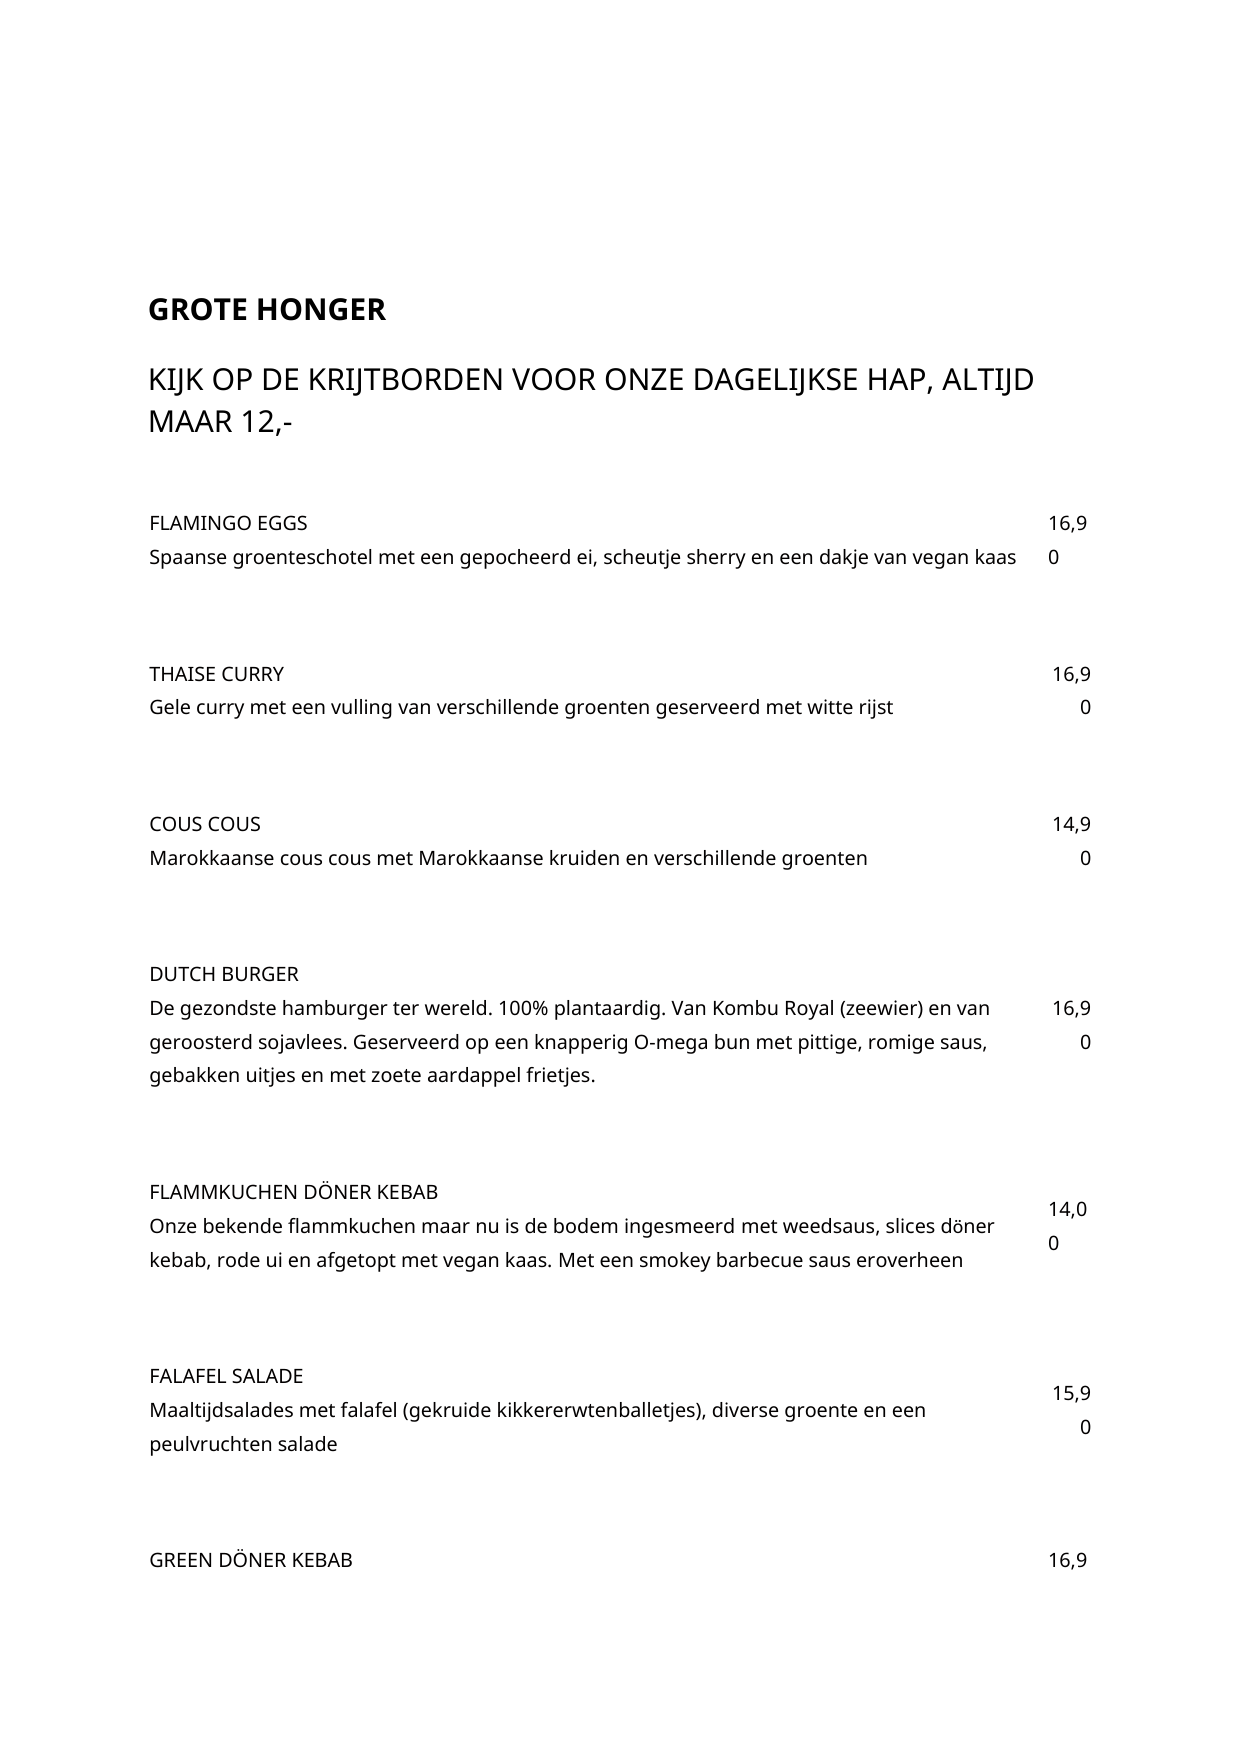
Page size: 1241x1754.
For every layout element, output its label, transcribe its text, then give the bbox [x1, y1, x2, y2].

table_cell Falafel Salade Maaltijdsalades met falafel (gekruide kikkererwtenballetjes), diverse groente en een peulvruchten salade [148, 1323, 1046, 1507]
table_cell 16,90 [1046, 620, 1093, 771]
table_cell Dutch Burger De gezondste hamburger ter wereld. 100% plantaardig. Van Kombu Royal (zeewier) en van geroosterd sojavlees. Geserveerd op een knapperig O-mega bun met pittige, romige saus, gebakken uitjes en met zoete aardappel frietjes. [148, 921, 1046, 1139]
table_cell Thaise Curry Gele curry met een vulling van verschillende groenten geserveerd met witte rijst [148, 620, 1046, 771]
table_header Flamingo Eggs Spaanse groenteschotel met een gepocheerd ei, scheutje sherry en een dakje van vegan kaas [148, 470, 1046, 620]
table_cell Cous Cous Marokkaanse cous cous met Marokkaanse kruiden en verschillende groenten [148, 771, 1046, 921]
table_header 16,90 [1046, 470, 1093, 620]
table_cell 15,90 [1046, 1323, 1093, 1507]
table_cell 14,00 [1046, 1139, 1093, 1323]
table_cell 16,90 [1046, 1507, 1093, 1606]
text grote honger [148, 288, 1093, 329]
table_cell 14,90 [1046, 771, 1093, 921]
table_cell 16,90 [1046, 921, 1093, 1139]
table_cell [148, 1507, 1046, 1606]
table_cell Flammkuchen döner kebab Onze bekende flammkuchen maar nu is de bodem ingesmeerd met weedsaus, slices döner kebab, rode ui en afgetopt met vegan kaas. Met een smokey barbecue saus eroverheen [148, 1139, 1046, 1323]
text kijk op de krijtborden voor onze dagelijkse hap, altijd maar 12,- [148, 358, 1093, 441]
